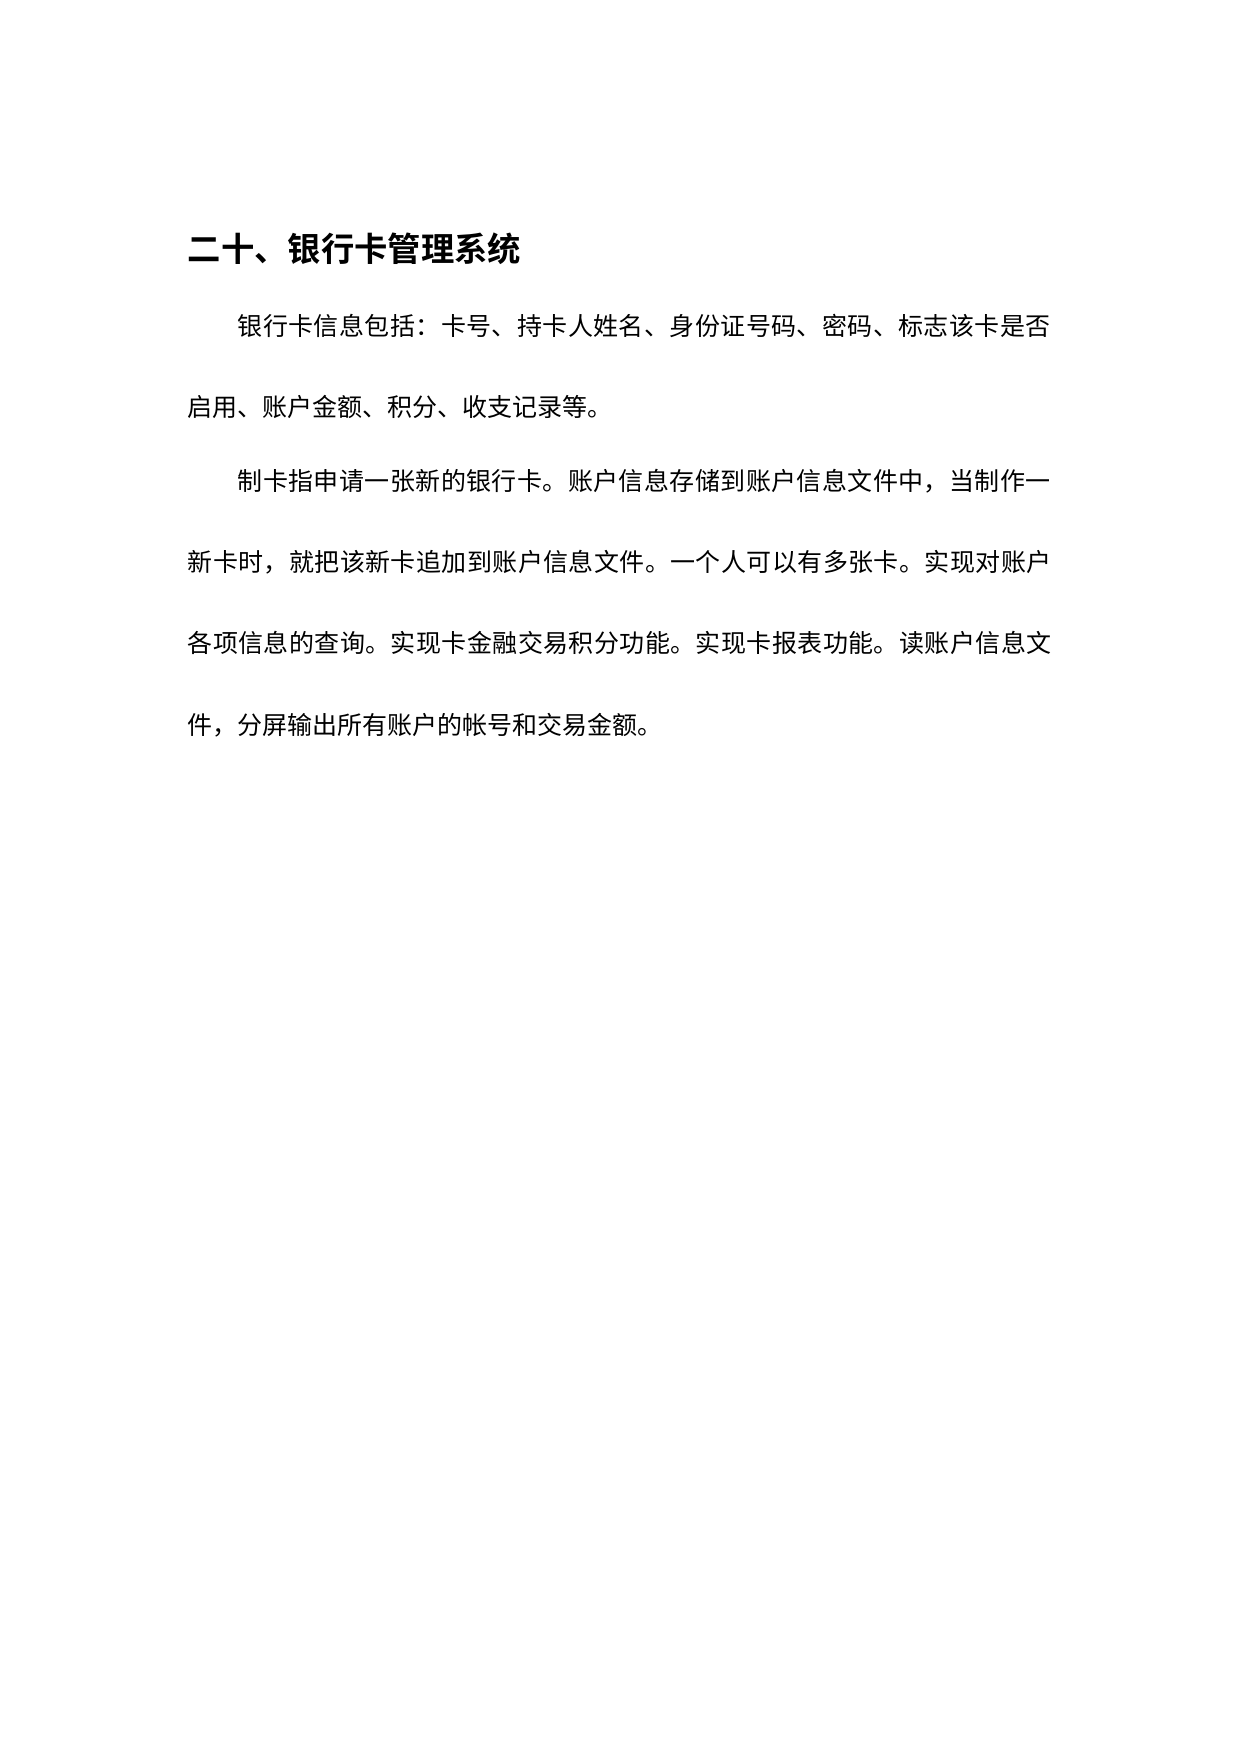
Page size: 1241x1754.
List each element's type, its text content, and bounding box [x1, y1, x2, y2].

text 制卡指申请一张新的银行卡。账户信息存储到账户信息文件中，当制作一新卡时，就把该新卡追加到账户信息文件。一个人可以有多张卡。实现对账户各项信息的查询。实现卡金融交易积分功能。实现卡报表功能。读账户信息文件，分屏输出所有账户的帐号和交易金额。 [187, 447, 1053, 756]
text 银行卡信息包括：卡号、持卡人姓名、身份证号码、密码、标志该卡是否启用、账户金额、积分、收支记录等。 [187, 292, 1053, 438]
subtitle 二十、银行卡管理系统 [187, 214, 1053, 279]
